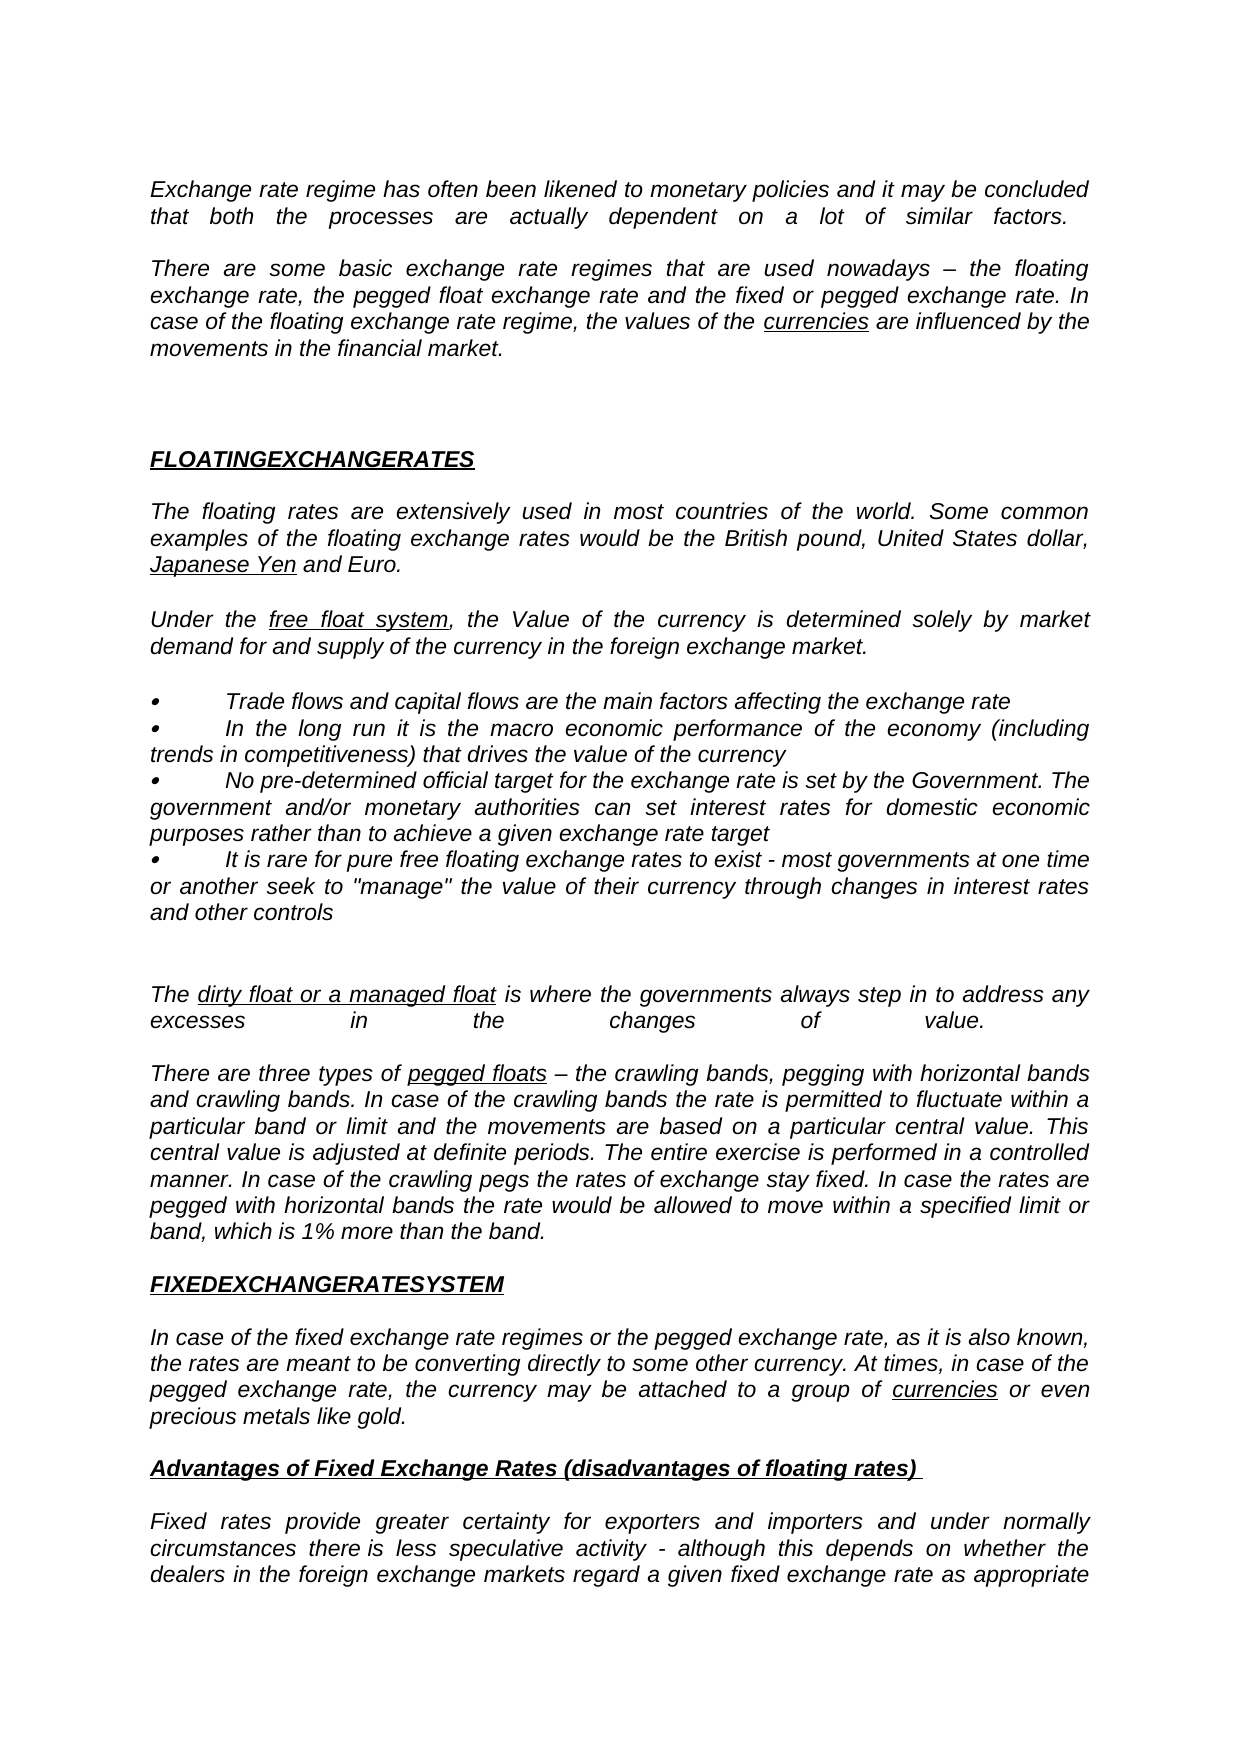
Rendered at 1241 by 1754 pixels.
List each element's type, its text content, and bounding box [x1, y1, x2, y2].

list Trade flows and capital flows are the main factors affecting the exchange rate [150, 688, 1090, 715]
list It is rare for pure free floating exchange rates to exist - most governments at one time or another seek to "manage" the value of their currency through changes in interest rates and other controls [150, 846, 1090, 926]
text The dirty float or a managed float is where the governments always step in to address any excesses in the changes of value. There are three types of pegged floats – the crawling bands, pegging with horizontal bands and crawling bands. In case of the crawling bands the rate is permitted to fluctuate within a particular band or limit and the movements are based on a particular central value. This central value is adjusted at definite periods. The entire exercise is performed in a controlled manner. In case of the crawling pegs the rates of exchange stay fixed. In case the rates are pegged with horizontal bands the rate would be allowed to move within a specified limit or band, which is 1% more than the band. [150, 981, 1090, 1244]
list No pre-determined official target for the exchange rate is set by the Government. The government and/or monetary authorities can set interest rates for domestic economic purposes rather than to achieve a given exchange rate target [150, 767, 1090, 846]
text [150, 1508, 1090, 1587]
text FLOATINGEXCHANGERATES The floating rates are extensively used in most countries of the world. Some common examples of the floating exchange rates would be the British pound, United States dollar, Japanese Yen and Euro. [150, 446, 1090, 577]
text Advantages of Fixed Exchange Rates (disadvantages of floating rates) [150, 1455, 1090, 1482]
text FIXEDEXCHANGERATESYSTEM In case of the fixed exchange rate regimes or the pegged exchange rate, as it is also known, the rates are meant to be converting directly to some other currency. At times, in case of the pegged exchange rate, the currency may be attached to a group of currencies or even precious metals like gold. [150, 1271, 1090, 1429]
list In the long run it is the macro economic performance of the economy (including trends in competitiveness) that drives the value of the currency [150, 715, 1090, 767]
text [150, 150, 1090, 361]
text Under the free float system, the Value of the currency is determined solely by market demand for and supply of the currency in the foreign exchange market. [150, 606, 1090, 659]
